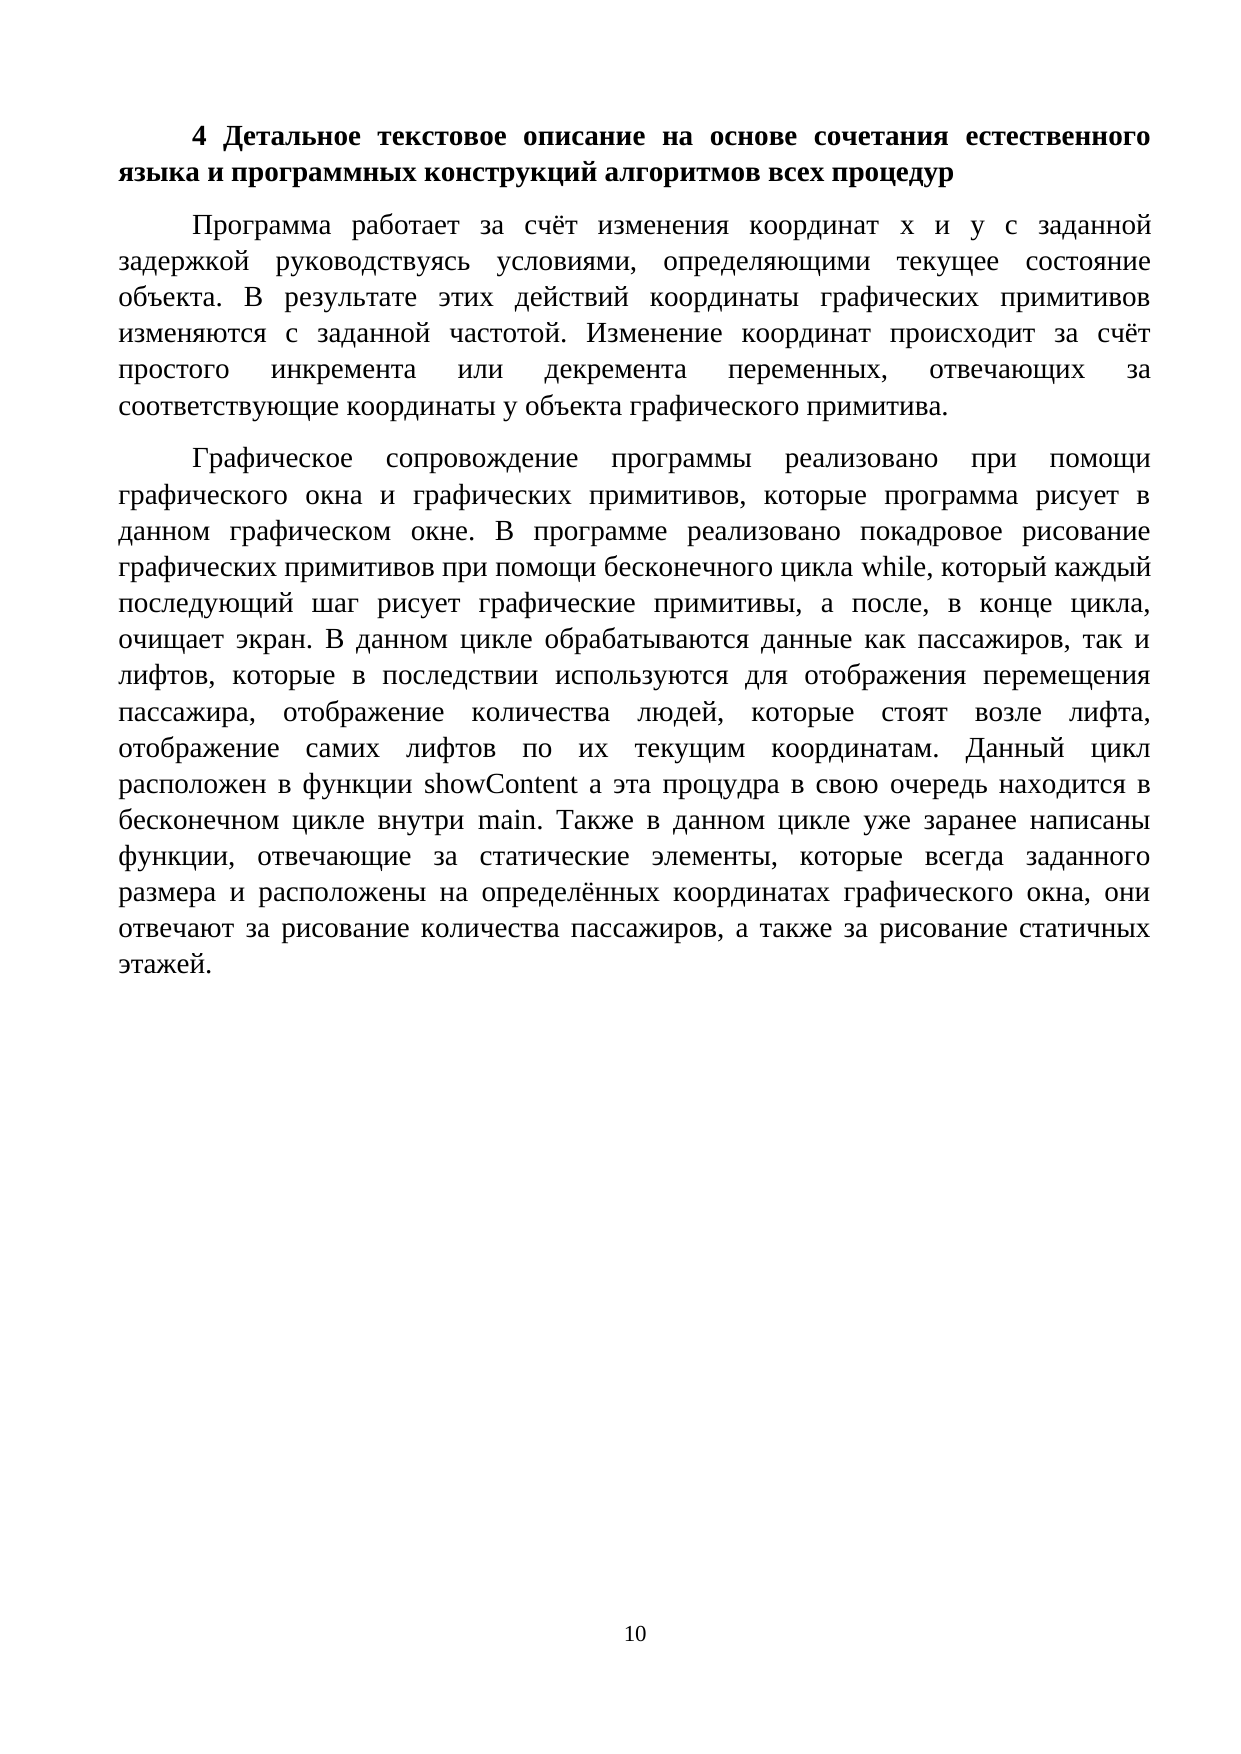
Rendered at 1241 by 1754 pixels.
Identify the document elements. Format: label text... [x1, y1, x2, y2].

text 4 Детальное текстовое описание на основе сочетания естественного языка и программных конструкций алгоритмов всех процедур [118, 118, 1152, 188]
text Графическое сопровождение программы реализовано при помощи графического окна и графических примитивов, которые программа рисует в данном графическом окне. В программе реализовано покадровое рисование графических примитивов при помощи бесконечного цикла while, который каждый последующий шаг рисует графические примитивы, а после, в конце цикла, очищает экран. В данном цикле обрабатываются данные как пассажиров, так и лифтов, которые в последствии используются для отображения перемещения пассажира, отображение количества людей, которые стоят возле лифта, отображение самих лифтов по их текущим координатам. Данный цикл расположен в функции showContent а эта процудра в свою очередь находится в бесконечном цикле внутри main. Также в данном цикле уже заранее написаны функции, отвечающие за статические элементы, которые всегда заданного размера и расположены на определённых координатах графического окна, они отвечают за рисование количества пассажиров, а также за рисование статичных этажей. [118, 441, 1152, 980]
text Программа работает за счёт изменения координат x и y с заданной задержкой руководствуясь условиями, определяющими текущее состояние объекта. В результате этих действий координаты графических примитивов изменяются с заданной частотой. Изменение координат происходит за счёт простого инкремента или декремента переменных, отвечающих за соответствующие координаты у объекта графического примитива. [118, 207, 1152, 421]
